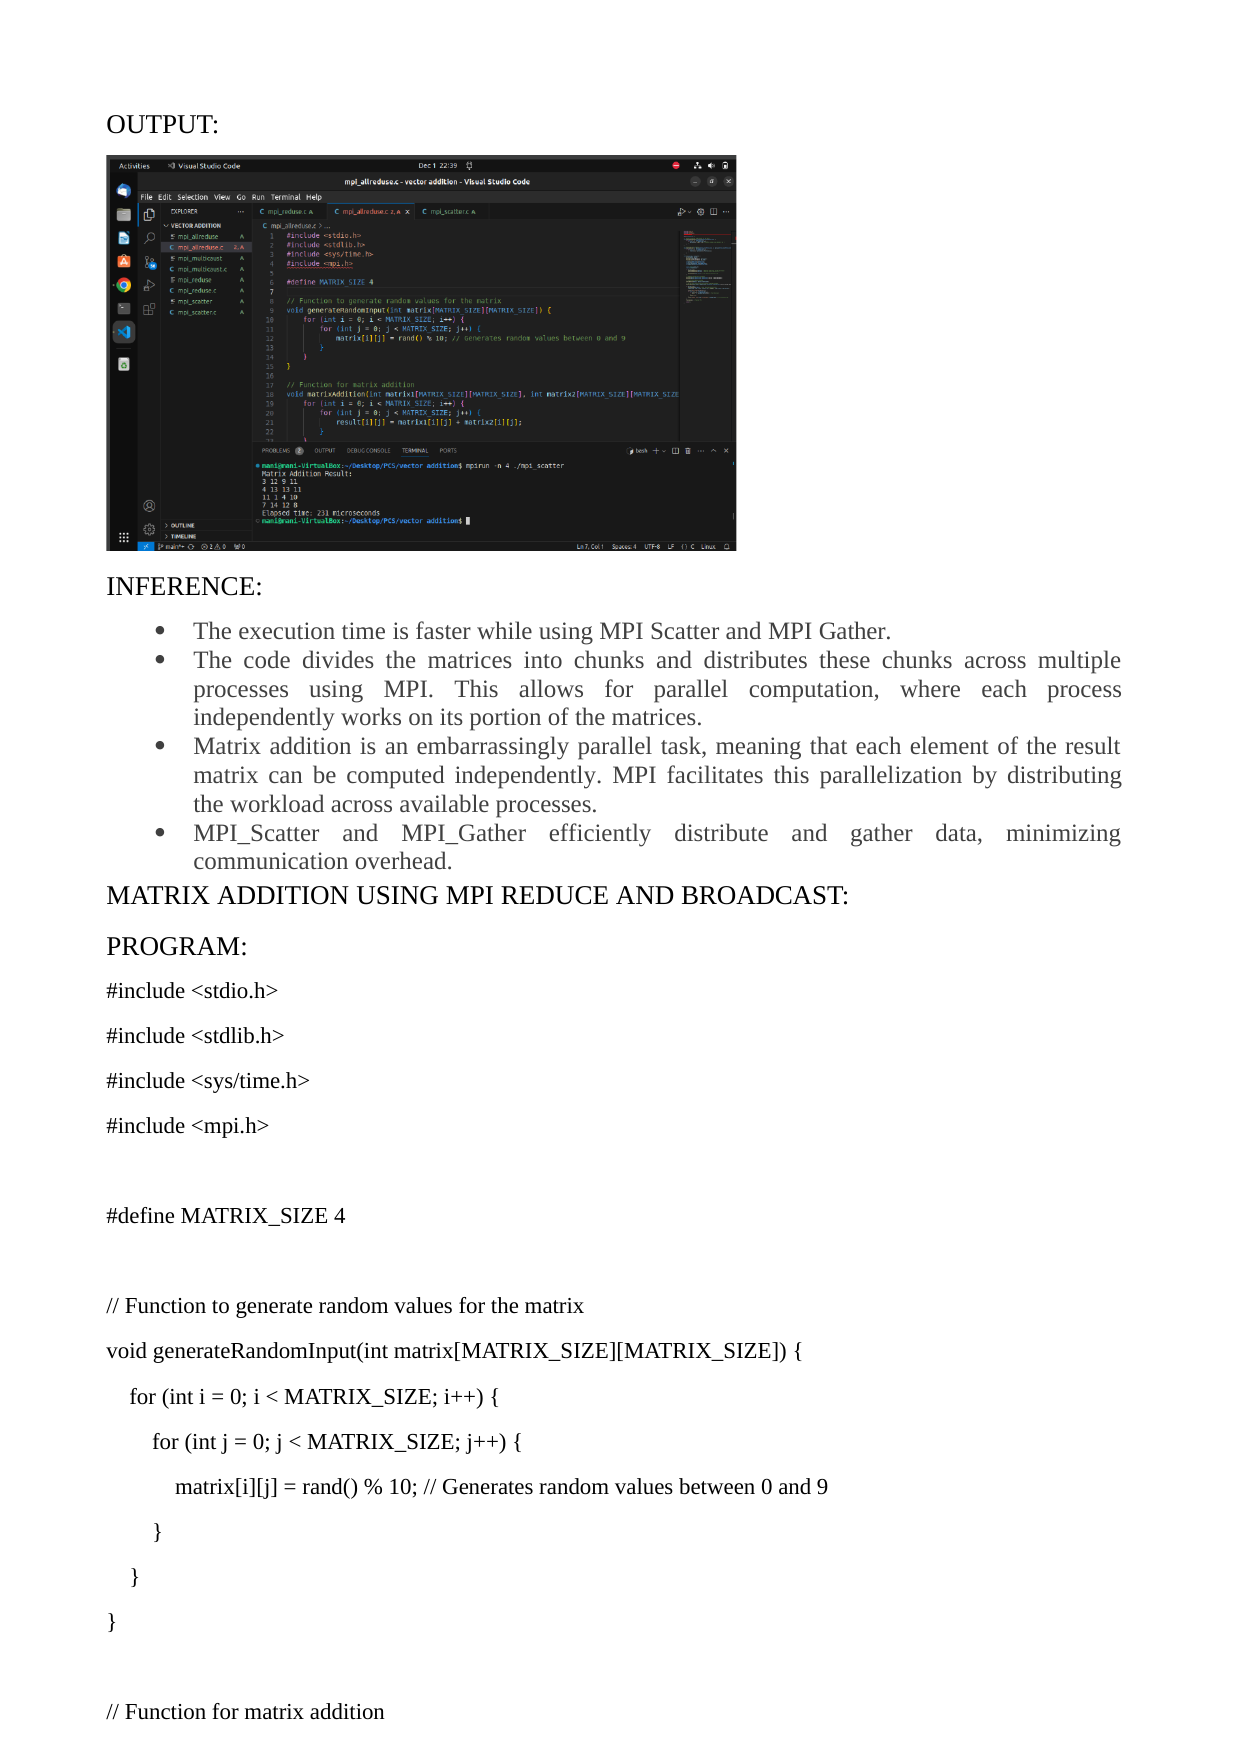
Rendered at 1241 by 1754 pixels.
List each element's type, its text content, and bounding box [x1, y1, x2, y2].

text matrix[i][j] = rand() % 10; // Generates random values between 0 and 9 [106, 1473, 1153, 1499]
text // Function to generate random values for the matrix [106, 1292, 1153, 1319]
subtitle INFERENCE: [106, 569, 1153, 601]
subtitle OUTPUT: [106, 108, 1153, 139]
subtitle MATRIX ADDITION USING MPI REDUCE AND BROADCAST: [106, 879, 1153, 910]
text #include <stdlib.h> [106, 1022, 1153, 1048]
subtitle PROGRAM: [106, 930, 1153, 961]
text void generateRandomInput(int matrix[MATRIX_SIZE][MATRIX_SIZE]) { [106, 1338, 1153, 1364]
list The execution time is faster while using MPI Scatter and MPI Gather. [156, 616, 1153, 645]
text #include <sys/time.h> [106, 1067, 1153, 1093]
text #include <stdio.h> [106, 977, 1153, 1003]
list The code divides the matrices into chunks and distributes these chunks across multiple processes using MPI. This allows for parallel computation, where each process independently works on its portion of the matrices. [156, 645, 1122, 731]
list Matrix addition is an embarrassingly parallel task, meaning that each element of the result matrix can be computed independently. MPI facilitates this parallelization by distributing the workload across available processes. [156, 731, 1122, 818]
list MPI_Scatter and MPI_Gather efficiently distribute and gather data, minimizing communication overhead. [156, 818, 1122, 875]
text } [106, 1608, 1153, 1634]
text // Function for matrix addition [106, 1698, 1153, 1725]
picture [106, 155, 737, 551]
text #include <mpi.h> [106, 1112, 1153, 1138]
text for (int i = 0; i < MATRIX_SIZE; i++) { [106, 1383, 1153, 1409]
text } [106, 1518, 1153, 1544]
text for (int j = 0; j < MATRIX_SIZE; j++) { [106, 1428, 1153, 1454]
text } [106, 1563, 1153, 1589]
text #define MATRIX_SIZE 4 [106, 1202, 1153, 1229]
